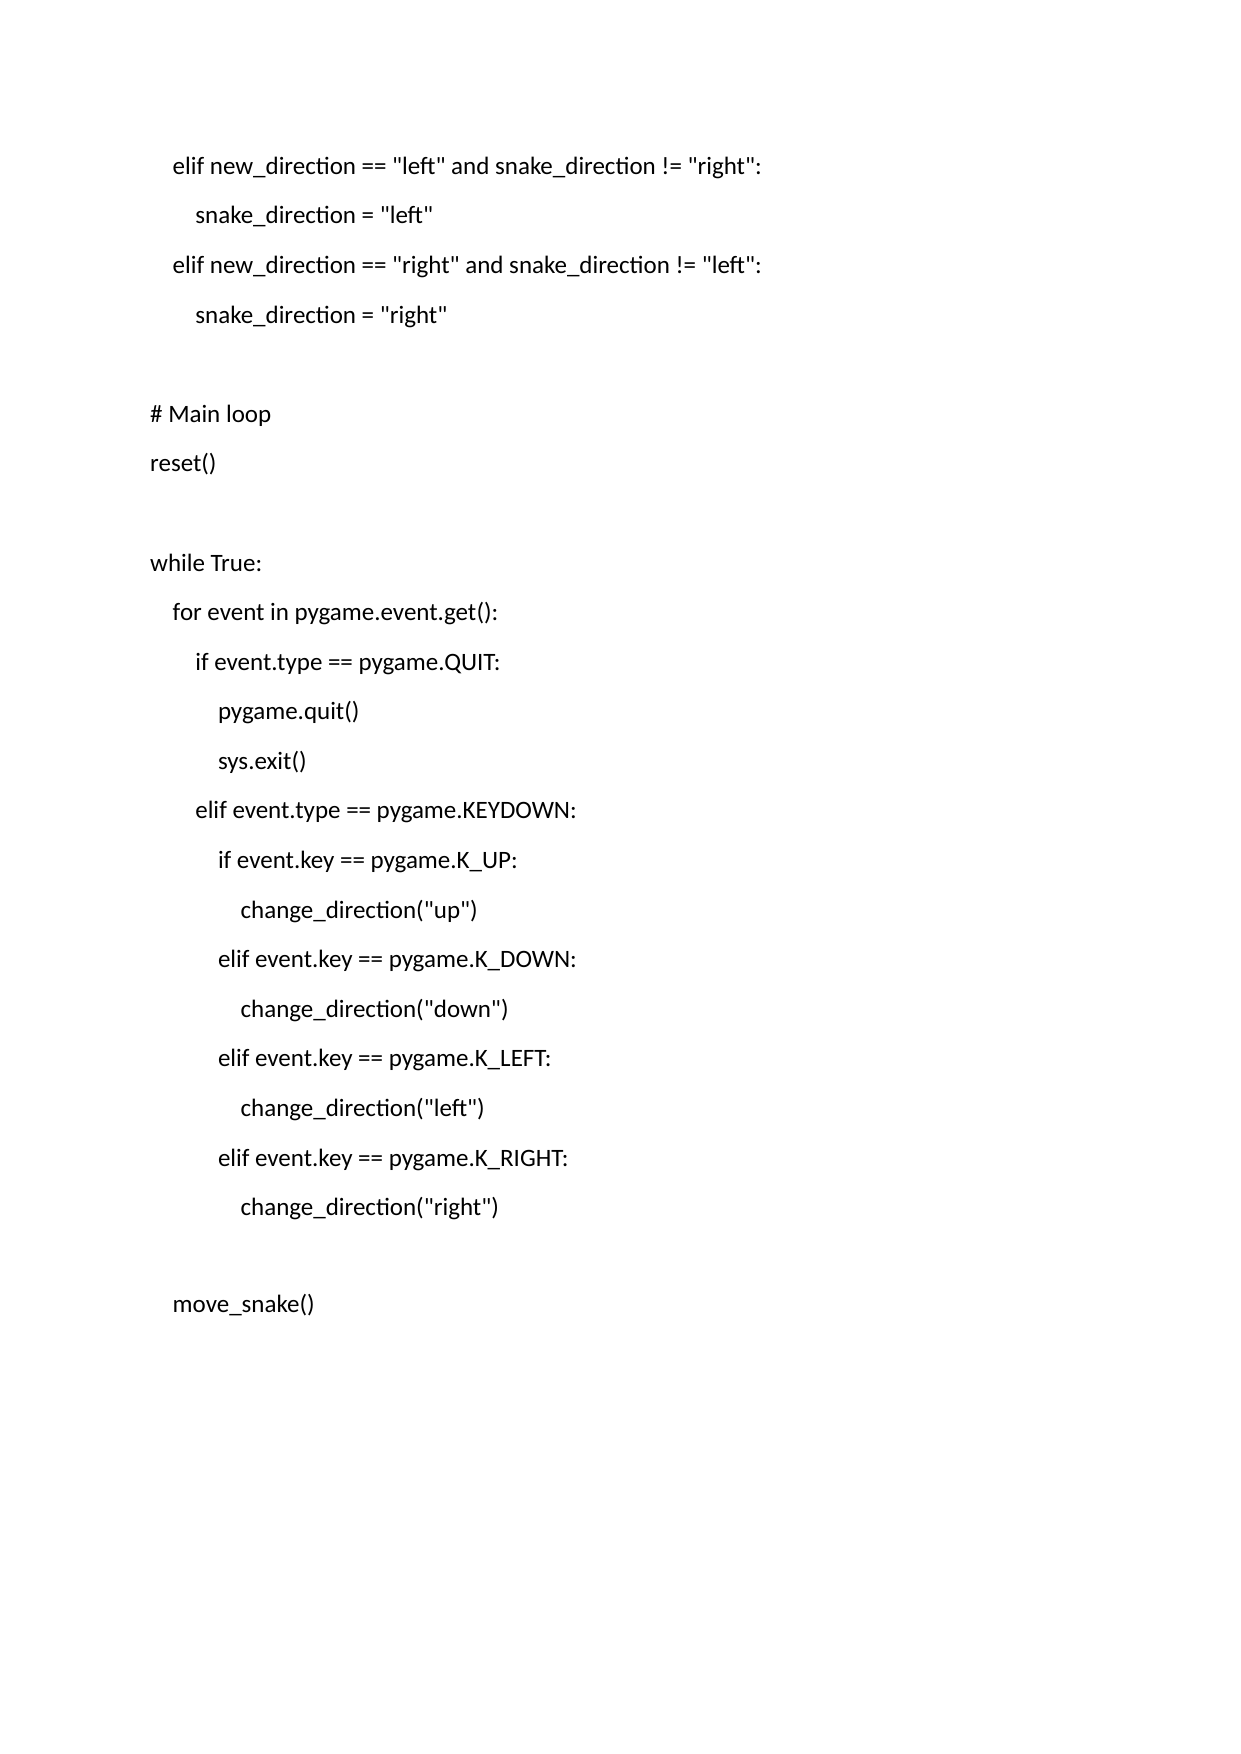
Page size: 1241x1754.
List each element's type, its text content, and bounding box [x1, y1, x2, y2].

text if event.key == pygame.K_UP: [150, 844, 1090, 875]
text change_direction("left") [150, 1092, 1090, 1123]
text change_direction("up") [150, 894, 1090, 924]
text elif event.key == pygame.K_DOWN: [150, 943, 1090, 974]
text elif new_direction == "right" and snake_direction != "left": [150, 249, 1090, 280]
text reset() [150, 447, 1090, 478]
text elif event.key == pygame.K_LEFT: [150, 1042, 1090, 1073]
text elif new_direction == "left" and snake_direction != "right": [150, 150, 1090, 181]
text while True: [150, 547, 1090, 577]
text move_snake() [150, 1288, 1090, 1318]
text pygame.quit() [150, 695, 1090, 726]
text if event.type == pygame.QUIT: [150, 646, 1090, 676]
text change_direction("right") [150, 1191, 1090, 1222]
text elif event.type == pygame.KEYDOWN: [150, 794, 1090, 825]
text snake_direction = "right" [150, 299, 1090, 329]
text # Main loop [150, 398, 1090, 428]
text for event in pygame.event.get(): [150, 596, 1090, 627]
text elif event.key == pygame.K_RIGHT: [150, 1142, 1090, 1172]
text snake_direction = "left" [150, 199, 1090, 230]
text change_direction("down") [150, 993, 1090, 1023]
text sys.exit() [150, 745, 1090, 776]
